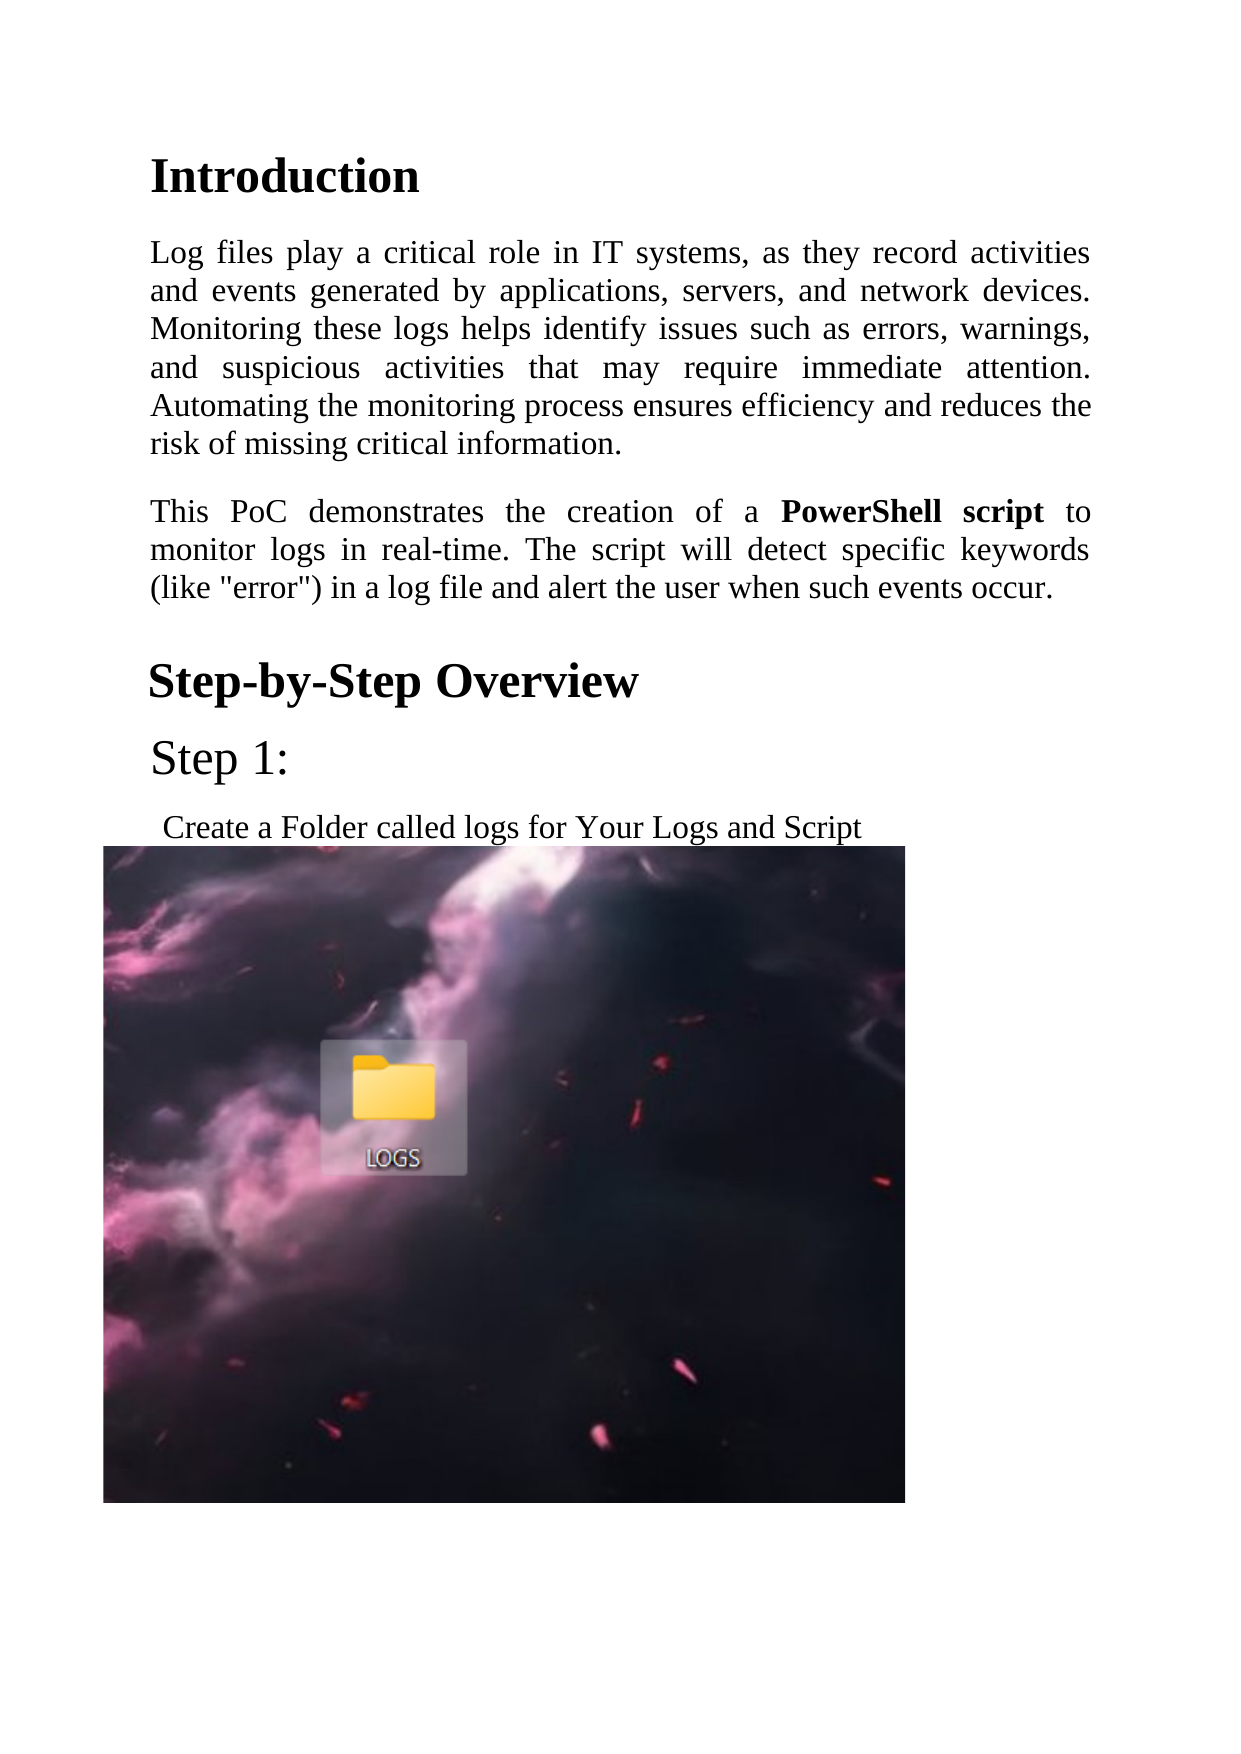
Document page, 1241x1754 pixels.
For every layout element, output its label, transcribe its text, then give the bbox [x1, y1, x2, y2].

subtitle Step 1: [150, 728, 1196, 786]
picture [103, 846, 906, 1503]
subtitle Step-by-Step Overview [147, 651, 1196, 708]
subtitle Introduction [150, 146, 1196, 203]
text This PoC demonstrates the creation of a PowerShell script to monitor logs in real-time. The script will detect specific keywords (like "error") in a log file and alert the user when such events occur. [150, 491, 1091, 606]
text Log files play a critical role in IT systems, as they record activities and events generated by applications, servers, and network devices. Monitoring these logs helps identify issues such as errors, warnings, and suspicious activities that may require immediate attention. Automating the monitoring process ensures efficiency and reduces the risk of missing critical information. [150, 232, 1092, 462]
text Create a Folder called logs for Your Logs and Script [162, 808, 1196, 846]
